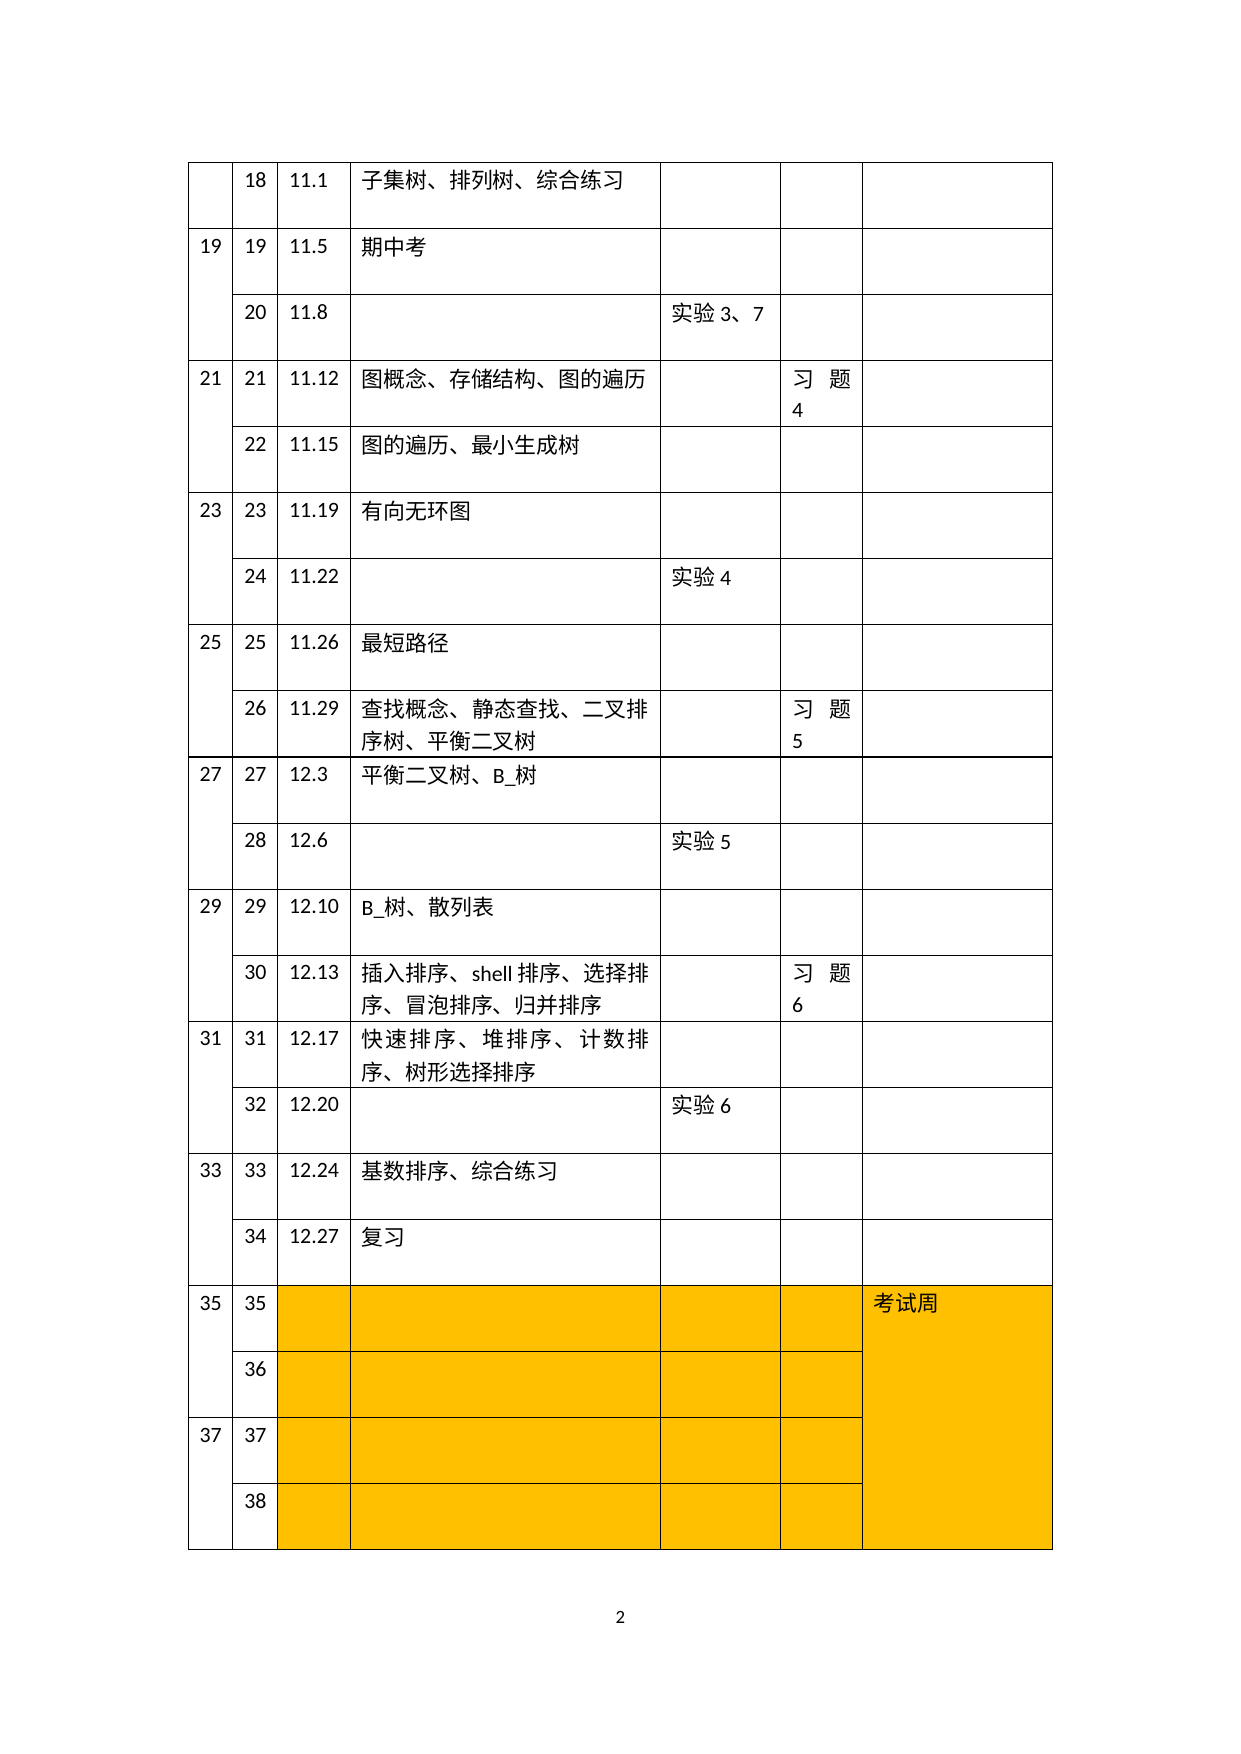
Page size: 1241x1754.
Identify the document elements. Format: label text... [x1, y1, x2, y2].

table_cell [781, 1022, 862, 1087]
table_cell [278, 1286, 350, 1351]
table_cell [781, 758, 862, 822]
table_cell [351, 295, 660, 360]
table_cell [189, 1022, 232, 1153]
table_cell [781, 229, 862, 294]
table_cell [278, 1484, 350, 1549]
table_cell [233, 625, 277, 690]
table_cell [863, 1220, 1052, 1285]
table_cell [781, 427, 862, 492]
table_cell 12.10 [278, 890, 350, 954]
table_cell 11.1 [278, 163, 350, 228]
table_cell 习题4 [781, 361, 862, 426]
table_cell [661, 890, 780, 954]
table_cell 12.6 [278, 824, 350, 888]
table_cell 查找概念、静态查找、二叉排序树、平衡二叉树 [351, 691, 660, 756]
table_cell [863, 427, 1052, 492]
table_cell [233, 1220, 277, 1285]
table_cell [863, 890, 1052, 954]
table_cell [781, 1352, 862, 1417]
table_cell [661, 758, 780, 822]
table_cell 习题6 [781, 956, 862, 1021]
table_cell [863, 758, 1052, 822]
table_cell [661, 1154, 780, 1219]
table_cell [863, 1022, 1052, 1087]
table_cell [661, 1220, 780, 1285]
table_cell [233, 1484, 277, 1549]
table_cell [863, 824, 1052, 888]
table_cell [278, 1418, 350, 1483]
table_cell 12.13 [278, 956, 350, 1021]
table_cell [351, 1286, 660, 1351]
table_cell [661, 956, 780, 1021]
table_cell [189, 361, 232, 492]
table_cell [233, 1352, 277, 1417]
table_cell 平衡二叉树、B_树 [351, 758, 660, 822]
table_cell [781, 163, 862, 228]
table_cell [233, 427, 277, 492]
table_cell [781, 1154, 862, 1219]
table_cell 基数排序、综合练习 [351, 1154, 660, 1219]
table_cell [863, 1088, 1052, 1153]
table_cell [661, 691, 780, 756]
table_cell [233, 493, 277, 558]
table_cell 考试周 [863, 1286, 1052, 1549]
table_cell 11.29 [278, 691, 350, 756]
table_cell [661, 1022, 780, 1087]
table_cell [863, 956, 1052, 1021]
table_cell [351, 559, 660, 624]
table_cell [233, 295, 277, 360]
table_cell [863, 361, 1052, 426]
table_cell 12.24 [278, 1154, 350, 1219]
table_cell [661, 163, 780, 228]
table_cell [233, 229, 277, 294]
table_cell B_树、散列表 [351, 890, 660, 954]
table_cell 最短路径 [351, 625, 660, 690]
table_cell [189, 163, 232, 228]
table_cell [233, 1088, 277, 1153]
table_cell [863, 559, 1052, 624]
table_cell 复习 [351, 1220, 660, 1285]
table_cell [351, 1418, 660, 1483]
table_cell [863, 229, 1052, 294]
table_cell [189, 493, 232, 624]
table_cell [781, 1286, 862, 1351]
table_cell [233, 824, 277, 888]
table_cell 子集树、排列树、综合练习 [351, 163, 660, 228]
table_cell [189, 625, 232, 756]
table_cell [781, 493, 862, 558]
table_cell 11.8 [278, 295, 350, 360]
table_cell [661, 1286, 780, 1351]
table_cell 12.20 [278, 1088, 350, 1153]
table_cell 实验6 [661, 1088, 780, 1153]
table_cell 11.5 [278, 229, 350, 294]
table_cell [233, 1418, 277, 1483]
table_cell [189, 758, 232, 888]
table_cell [233, 1154, 277, 1219]
table_cell 快速排序、堆排序、计数排序、树形选择排序 [351, 1022, 660, 1087]
table_cell [661, 229, 780, 294]
table_cell 11.22 [278, 559, 350, 624]
table_cell [661, 625, 780, 690]
table_cell [863, 493, 1052, 558]
table_cell 有向无环图 [351, 493, 660, 558]
table_cell 图的遍历、最小生成树 [351, 427, 660, 492]
table_cell 习题5 [781, 691, 862, 756]
table_cell [233, 691, 277, 756]
table_cell [661, 1484, 780, 1549]
table_cell [233, 956, 277, 1021]
table_cell [781, 1418, 862, 1483]
table_cell [781, 559, 862, 624]
table_cell [189, 1418, 232, 1549]
table_cell [189, 1286, 232, 1417]
table_cell [351, 1484, 660, 1549]
table_cell [233, 890, 277, 954]
table_cell 图概念、存储结构、图的遍历 [351, 361, 660, 426]
table_cell [661, 361, 780, 426]
table_cell [661, 493, 780, 558]
table_cell 12.27 [278, 1220, 350, 1285]
table_cell [233, 758, 277, 822]
table_cell [781, 1088, 862, 1153]
table_cell [781, 1220, 862, 1285]
table_cell [233, 361, 277, 426]
table_cell 11.15 [278, 427, 350, 492]
table_cell [189, 890, 232, 1021]
table_cell 11.12 [278, 361, 350, 426]
table_cell [351, 1352, 660, 1417]
table_cell 实验3、7 [661, 295, 780, 360]
table_cell [781, 625, 862, 690]
table_cell [781, 1484, 862, 1549]
table_cell [781, 295, 862, 360]
table_cell [863, 295, 1052, 360]
table_cell 12.3 [278, 758, 350, 822]
table_cell [863, 1154, 1052, 1219]
table_cell [661, 427, 780, 492]
table_cell [278, 1352, 350, 1417]
table_cell 插入排序、shell排序、选择排序、冒泡排序、归并排序 [351, 956, 660, 1021]
table_cell [661, 1418, 780, 1483]
table_cell [233, 559, 277, 624]
table_cell [351, 824, 660, 888]
table_cell [233, 1286, 277, 1351]
table_cell 实验4 [661, 559, 780, 624]
table_cell [863, 625, 1052, 690]
table_cell [781, 824, 862, 888]
table_cell [863, 163, 1052, 228]
table_cell [233, 163, 277, 228]
table_cell [863, 691, 1052, 756]
table_cell [351, 1088, 660, 1153]
table_cell 期中考 [351, 229, 660, 294]
table_cell [661, 1352, 780, 1417]
table_cell 11.26 [278, 625, 350, 690]
table_cell 12.17 [278, 1022, 350, 1087]
table_cell [233, 1022, 277, 1087]
table_cell [189, 229, 232, 360]
table_cell [189, 1154, 232, 1285]
table_cell [781, 890, 862, 954]
table_cell 11.19 [278, 493, 350, 558]
table_cell 实验5 [661, 824, 780, 888]
